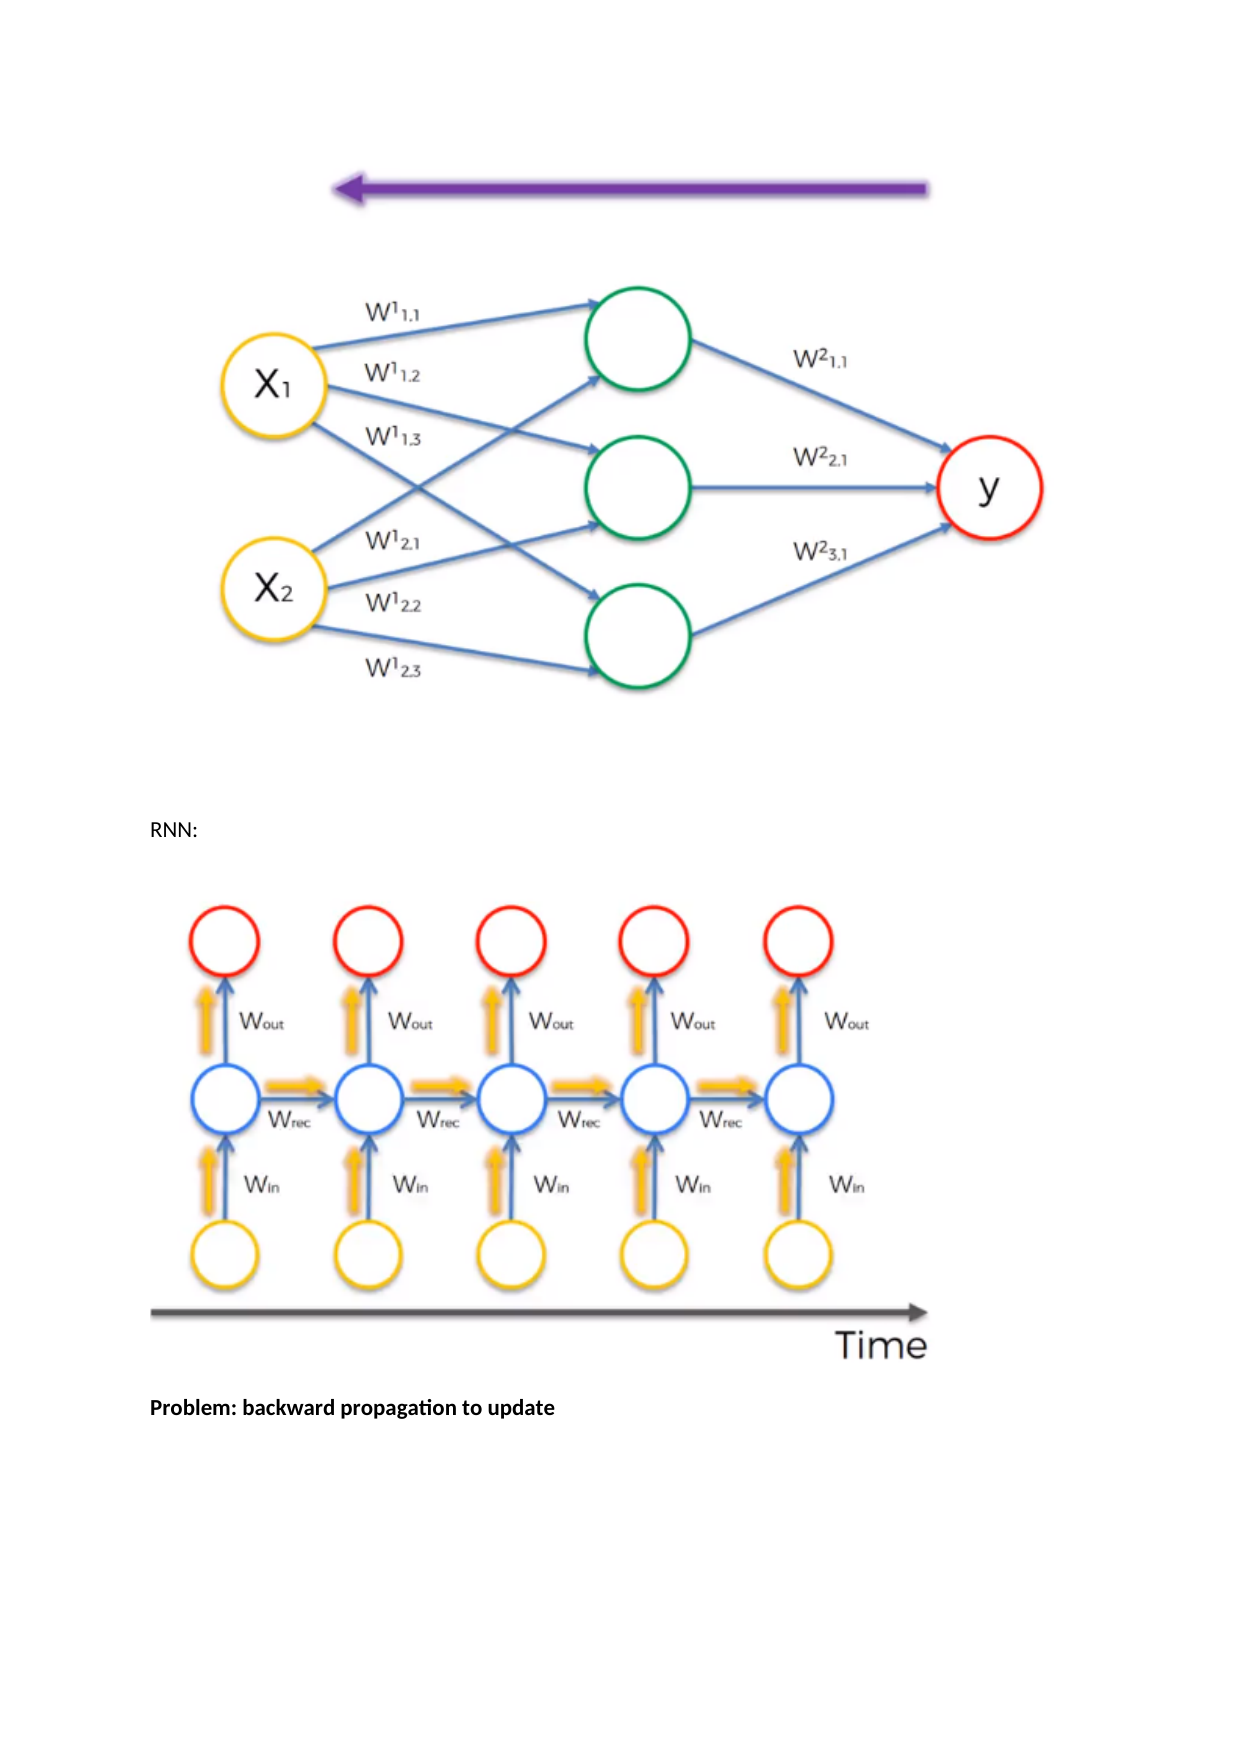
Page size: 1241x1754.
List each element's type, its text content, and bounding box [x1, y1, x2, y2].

picture [150, 150, 1091, 750]
text RNN: [150, 815, 1090, 843]
text Problem: backward propagation to update [150, 1393, 1090, 1421]
picture [150, 861, 1016, 1375]
